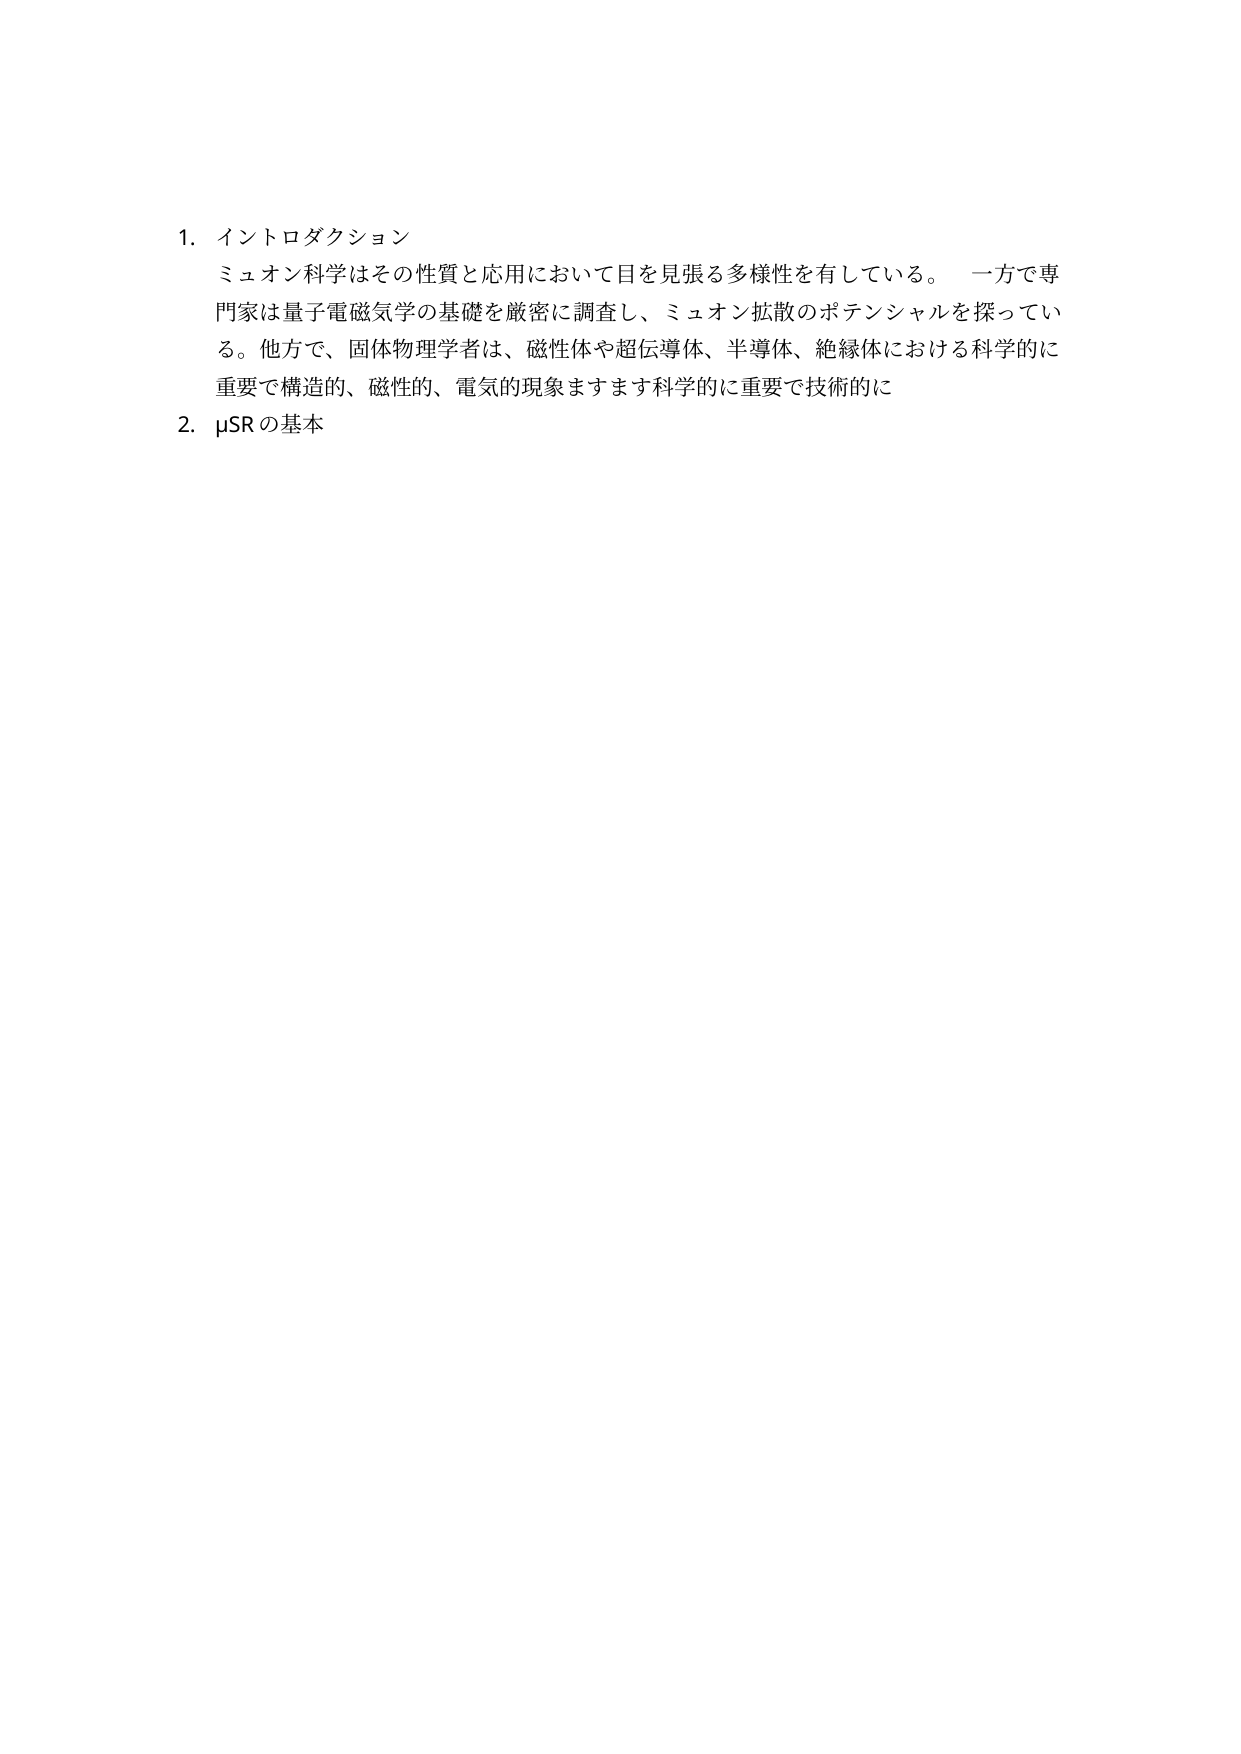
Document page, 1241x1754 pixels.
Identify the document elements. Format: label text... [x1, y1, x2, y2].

list イントロダクション ミュオン科学はその性質と応用において目を見張る多様性を有している。 一方で専門家は量子電磁気学の基礎を厳密に調査し、ミュオン拡散のポテンシャルを探っている。他方で、固体物理学者は、磁性体や超伝導体、半導体、絶縁体における科学的に重要で構造的、磁性的、電気的現象ますます科学的に重要で技術的に [177, 217, 1063, 404]
list µSRの基本 [177, 404, 1063, 442]
